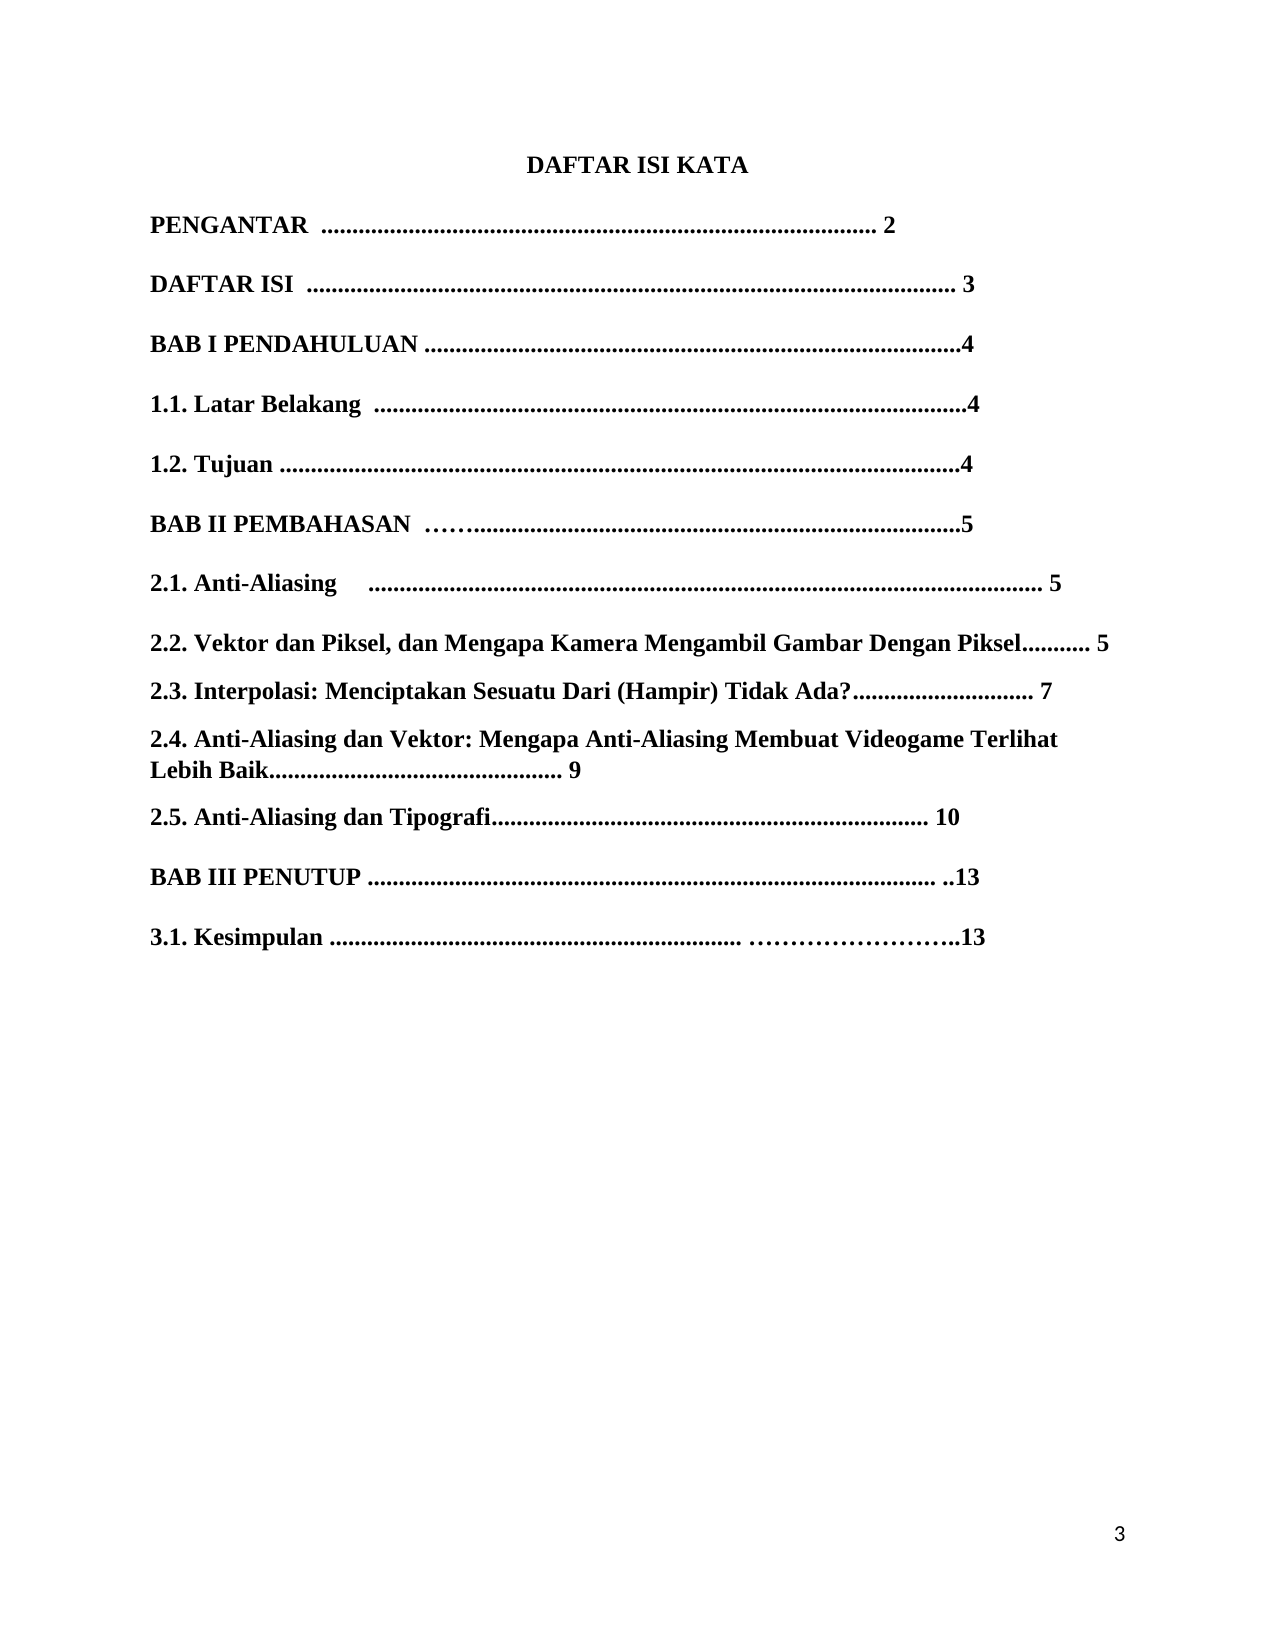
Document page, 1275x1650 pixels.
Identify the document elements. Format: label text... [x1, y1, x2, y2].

text BAB I PENDAHULUAN ......................................................................................4 [150, 329, 1125, 358]
text 2.4. Anti-Aliasing dan Vektor: Mengapa Anti-Aliasing Membuat Videogame Terlihat Lebih Baik............................................... 9 [150, 724, 1125, 783]
text 2.1. Anti-Aliasing ............................................................................................................ 5 [150, 568, 1125, 597]
text 2.2. Vektor dan Piksel, dan Mengapa Kamera Mengambil Gambar Dengan Piksel........... 5 [150, 628, 1125, 657]
text DAFTAR ISI ........................................................................................................ 3 [150, 269, 1125, 298]
text DAFTAR ISI KATA [150, 150, 1125, 179]
text 3.1. Kesimpulan .................................................................. ……………………..13 [150, 922, 1125, 951]
text 1.2. Tujuan .............................................................................................................4 [150, 449, 1125, 478]
text BAB III PENUTUP ........................................................................................... ..13 [150, 862, 1125, 891]
text PENGANTAR ......................................................................................... 2 [150, 210, 1125, 238]
text BAB II PEMBAHASAN ……..............................................................................5 [150, 509, 1125, 537]
list Latar Belakang ...............................................................................................4 [150, 389, 1125, 418]
text 2.3. Interpolasi: Menciptakan Sesuatu Dari (Hampir) Tidak Ada?............................. 7 [150, 676, 1125, 705]
text 2.5. Anti-Aliasing dan Tipografi...................................................................... 10 [150, 802, 1125, 831]
